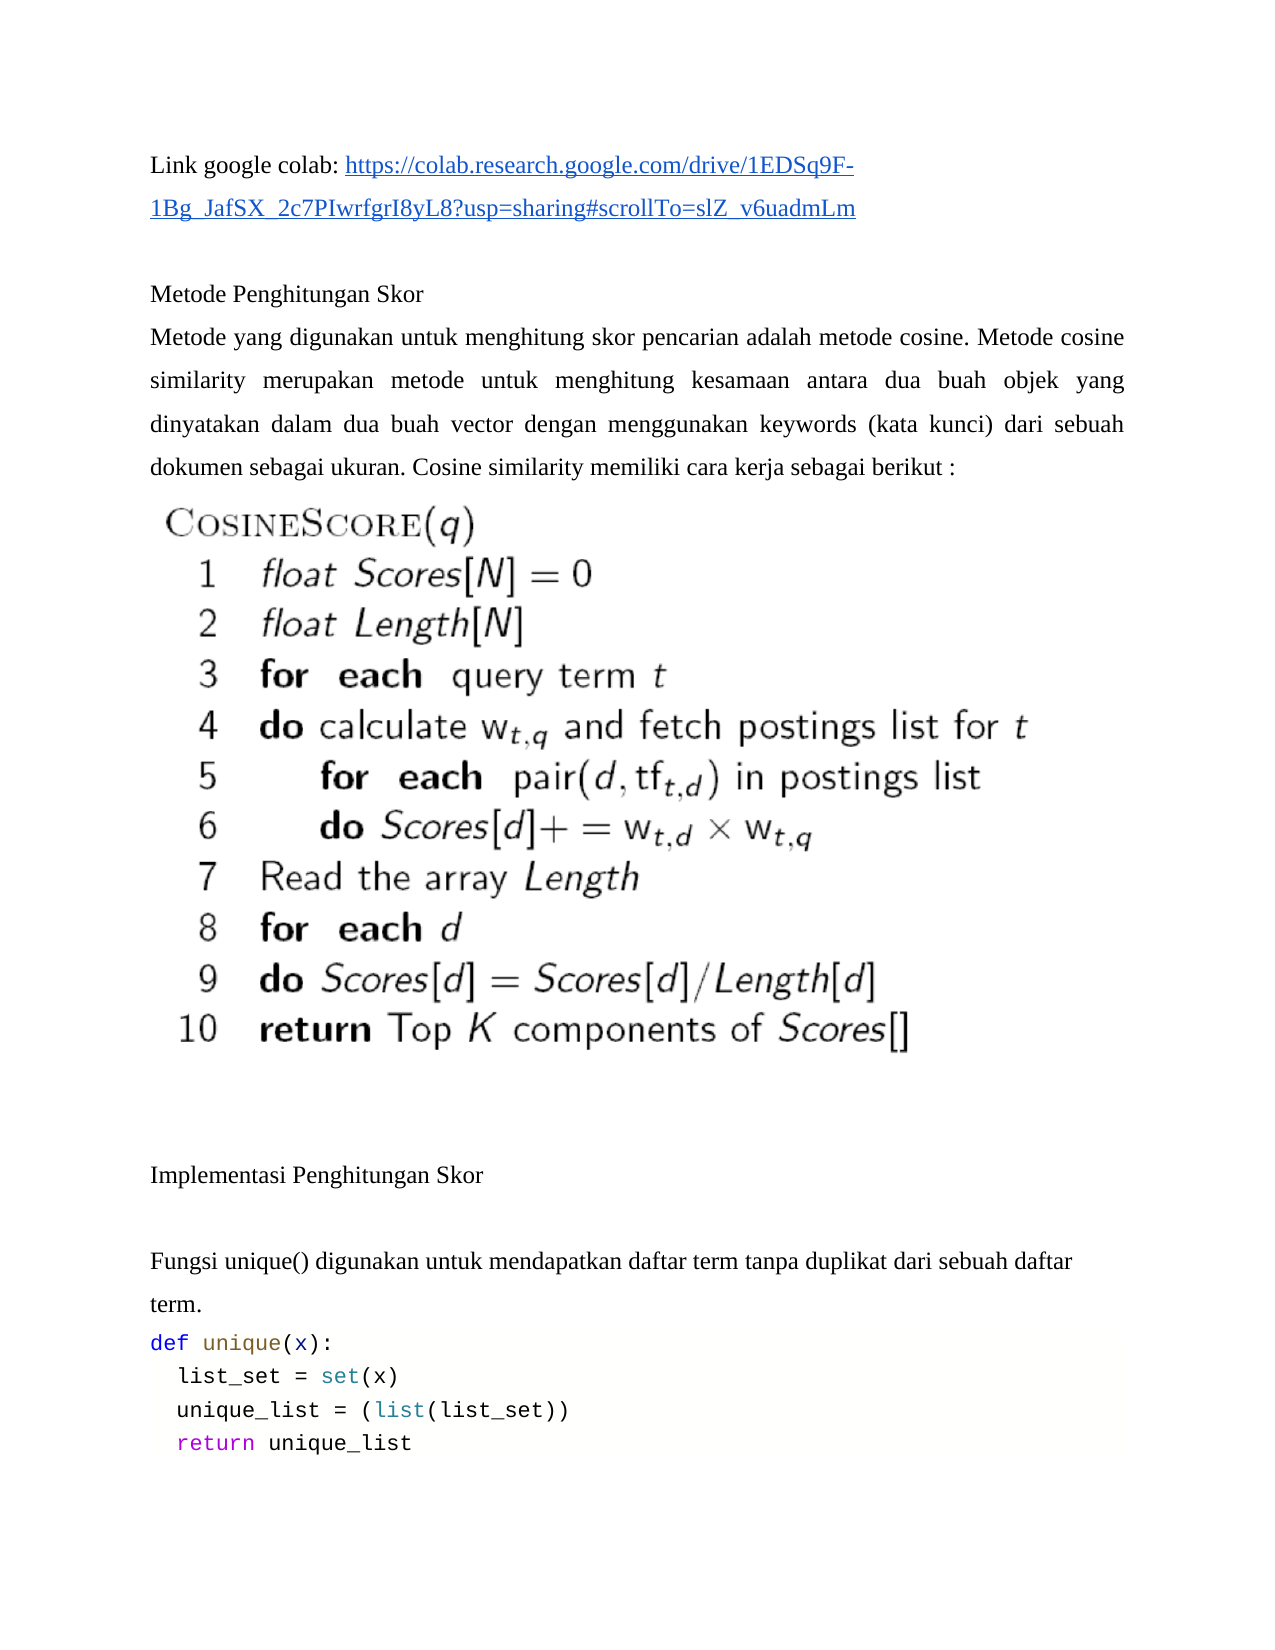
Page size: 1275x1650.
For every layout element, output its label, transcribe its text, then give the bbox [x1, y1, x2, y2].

text return unique_list [150, 1432, 1125, 1457]
text Link google colab: https://colab.research.google.com/drive/1EDSq9F-1Bg_JafSX_2c7PIwrfgrI8yL8?usp=sharing#scrollTo=slZ_v6uadmLm [150, 150, 1125, 222]
text Implementasi Penghitungan Skor [150, 1160, 1125, 1188]
text def unique(x): [150, 1332, 1125, 1357]
text Metode yang digunakan untuk menghitung skor pencarian adalah metode cosine. Metode cosine similarity merupakan metode untuk menghitung kesamaan antara dua buah objek yang dinyatakan dalam dua buah vector dengan menggunakan keywords (kata kunci) dari sebuah dokumen sebagai ukuran. Cosine similarity memiliki cara kerja sebagai berikut : [150, 322, 1125, 481]
text unique_list = (list(list_set)) [150, 1399, 1125, 1424]
text Metode Penghitungan Skor [150, 279, 1125, 308]
text list_set = set(x) [150, 1366, 1125, 1390]
picture [150, 495, 1048, 1061]
text Fungsi unique() digunakan untuk mendapatkan daftar term tanpa duplikat dari sebuah daftar term. [150, 1246, 1125, 1318]
